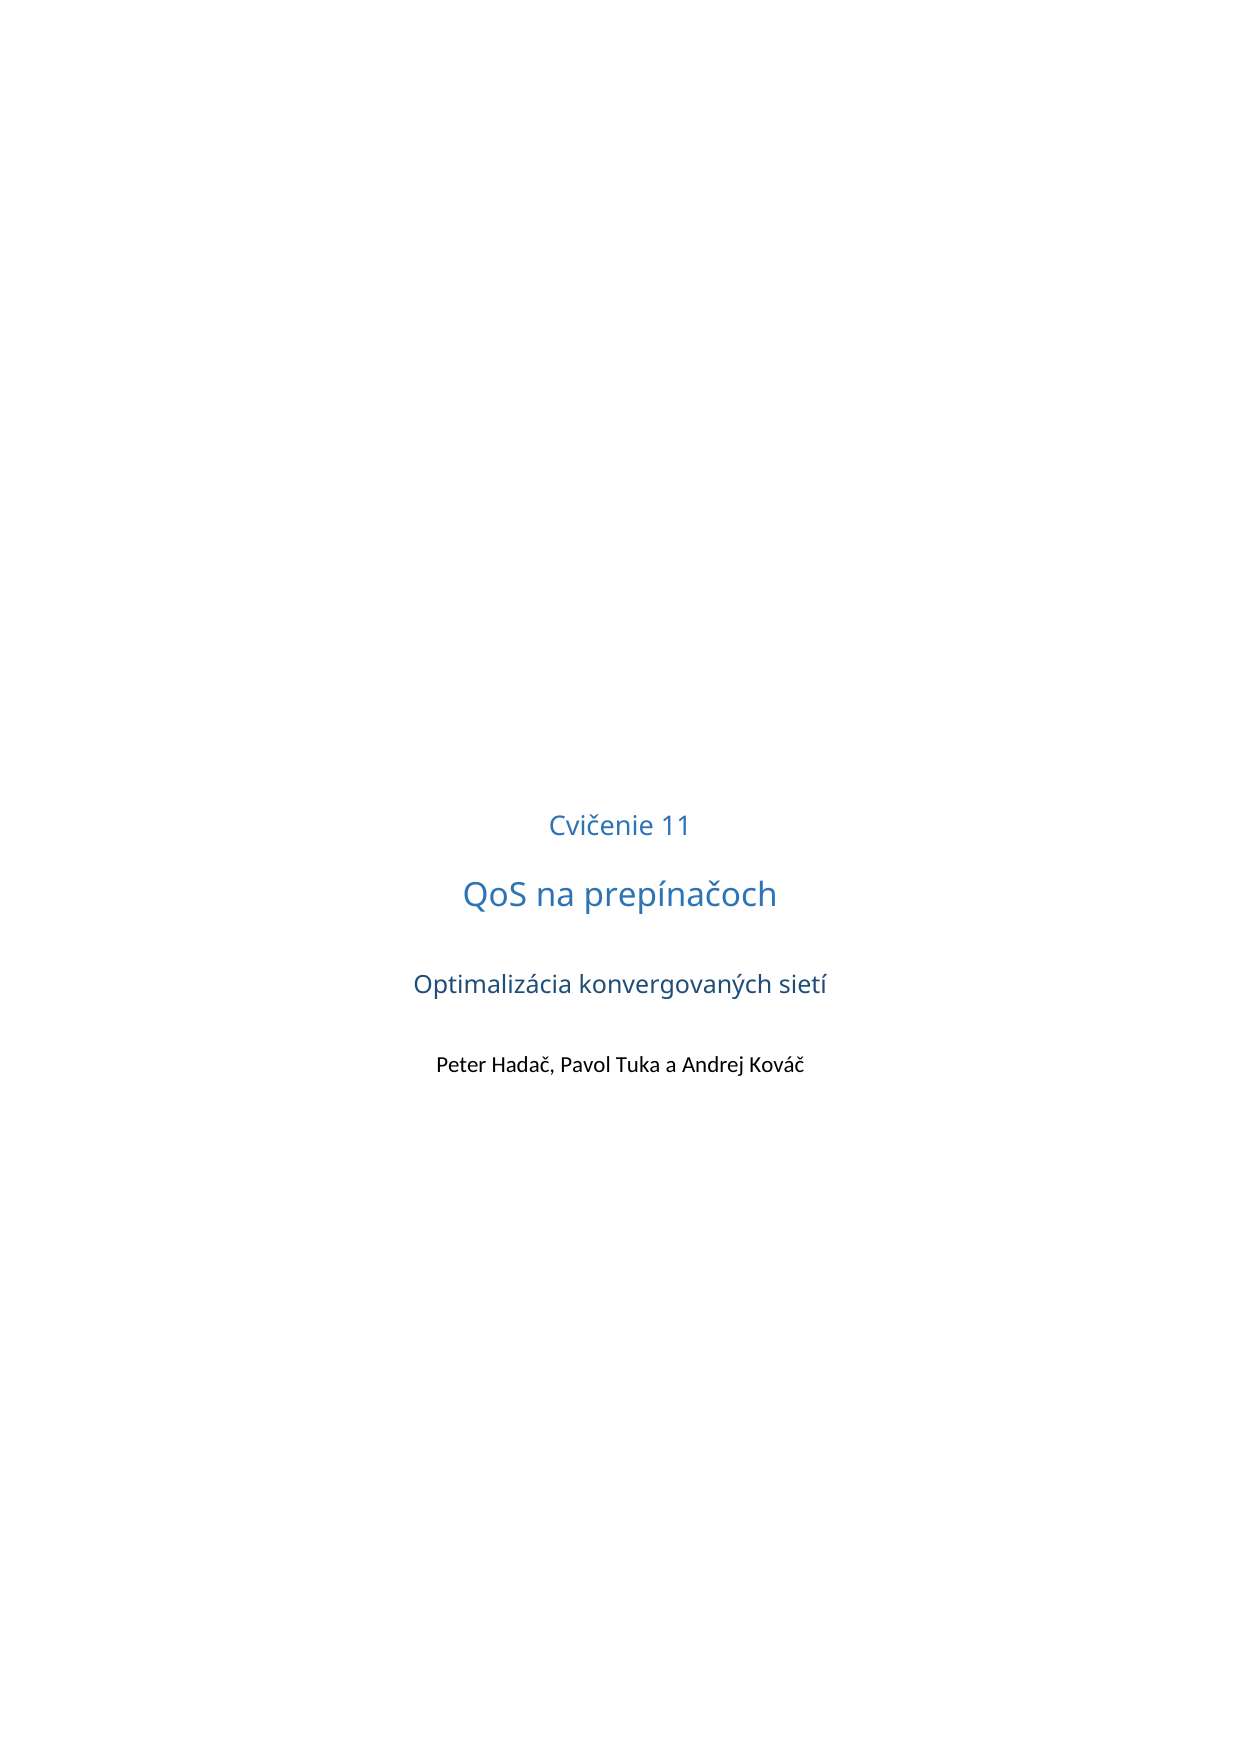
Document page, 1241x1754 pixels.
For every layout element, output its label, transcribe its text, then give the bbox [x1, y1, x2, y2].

subtitle QoS na prepínačoch [150, 871, 1090, 916]
text Peter Hadač, Pavol Tuka a Andrej Kováč [150, 1051, 1090, 1078]
subtitle Cvičenie 11 [150, 806, 1090, 843]
subtitle Optimalizácia konvergovaných sietí [150, 967, 1090, 1001]
